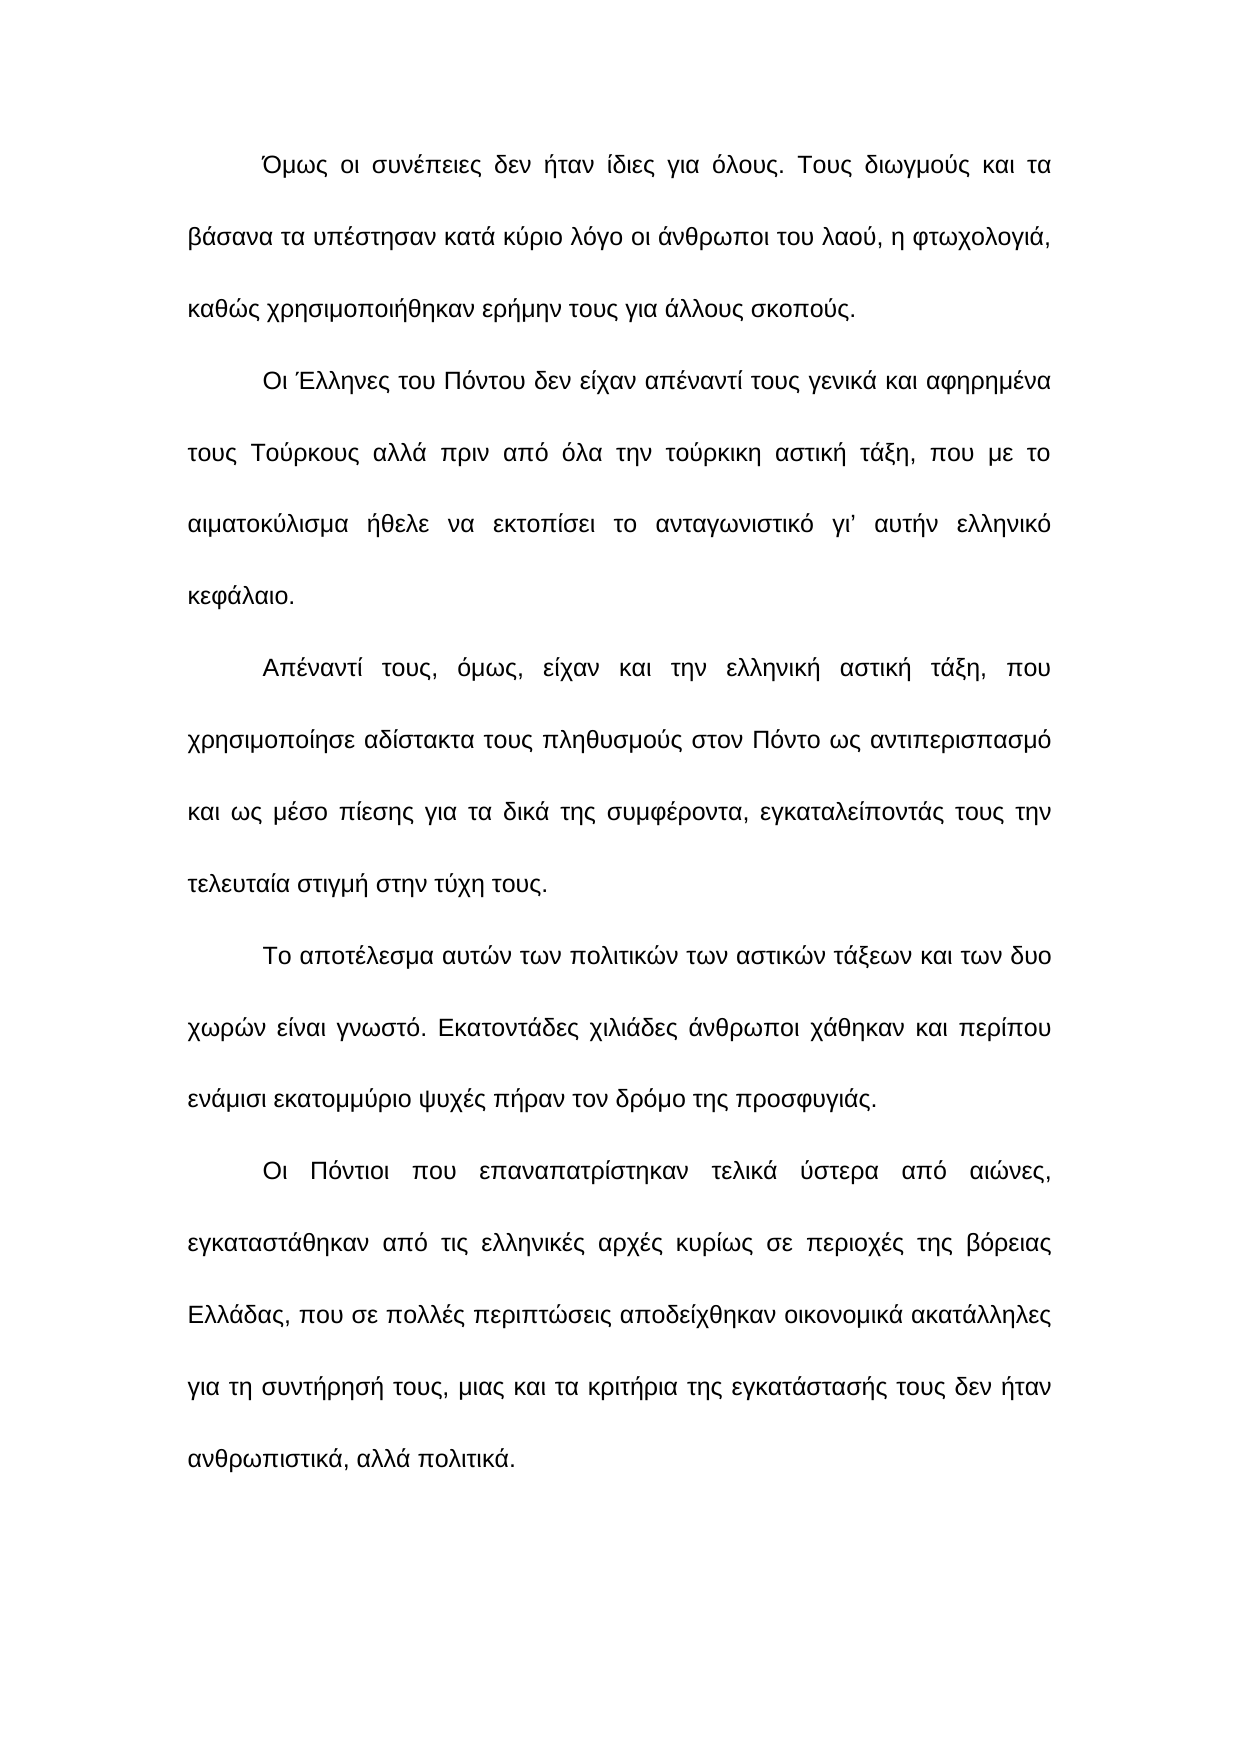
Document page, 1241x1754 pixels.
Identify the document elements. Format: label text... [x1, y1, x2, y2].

text Οι Έλληνες του Πόντου δεν είχαν απέναντί τους γενικά και αφηρημένα τους Τούρκους αλλά πριν από όλα την τούρκικη αστική τάξη, που με το αιματοκύλισμα ήθελε να εκτοπίσει το ανταγωνιστικό γι’ αυτήν ελληνικό κεφάλαιο. [187, 450, 1053, 610]
text Οι Πόντιοι που επαναπατρίστηκαν τελικά ύστερα από αιώνες, εγκαταστάθηκαν από τις ελληνικές αρχές κυρίως σε περιοχές της βόρειας Ελλάδας, που σε πολλές περιπτώσεις αποδείχθηκαν οικονομικά ακατάλληλες για τη συντήρησή τους, μιας και τα κριτήρια της εγκατάστασής τους δεν ήταν ανθρωπιστικά, αλλά πολιτικά. [187, 1156, 1053, 1472]
text Οι Έλληνες του Πόντου δεν είχαν απέναντί τους γενικά και αφηρημένα τους Τούρκους αλλά πριν από όλα την τούρκικη αστική τάξη, που με το αιματοκύλισμα ήθελε να εκτοπίσει το ανταγωνιστικό γι’ αυτήν ελληνικό κεφάλαιο. [187, 366, 1053, 448]
text Όμως οι συνέπειες δεν ήταν ίδιες για όλους. Τους διωγμούς και τα βάσανα τα υπέστησαν κατά κύριο λόγο οι άνθρωποι του λαού, η φτωχολογιά, καθώς χρησιμοποιήθηκαν ερήμην τους για άλλους σκοπούς. [187, 150, 1053, 322]
text Απέναντί τους, όμως, είχαν και την ελληνική αστική τάξη, που χρησιμοποίησε αδίστακτα τους πληθυσμούς στον Πόντο ως αντιπερισπασμό και ως μέσο πίεσης για τα δικά της συμφέροντα, εγκαταλείποντάς τους την τελευταία στιγμή στην τύχη τους. [187, 653, 1053, 897]
text Το αποτέλεσμα αυτών των πολιτικών των αστικών τάξεων και των δυο χωρών είναι γνωστό. Εκατοντάδες χιλιάδες άνθρωποι χάθηκαν και περίπου ενάμισι εκατομμύριο ψυχές πήραν τον δρόμο της προσφυγιάς. [187, 941, 1053, 1113]
